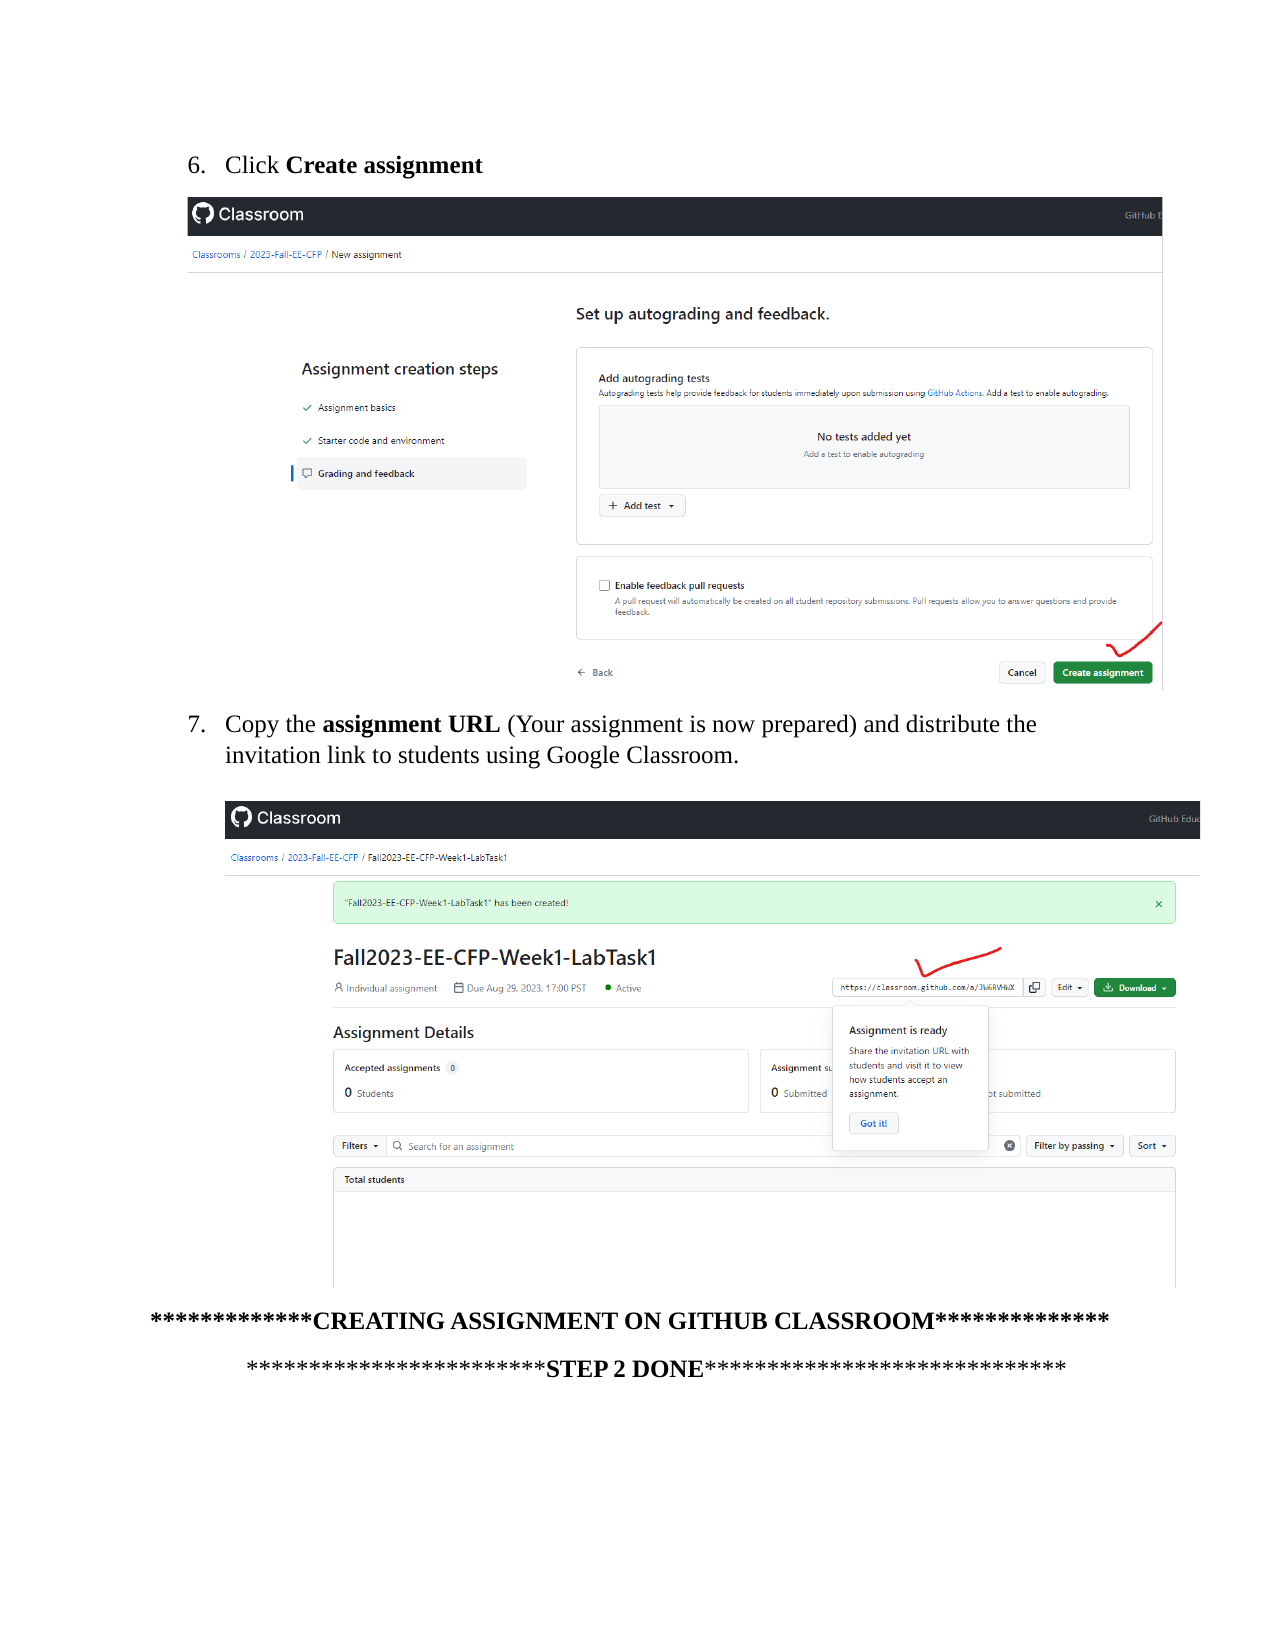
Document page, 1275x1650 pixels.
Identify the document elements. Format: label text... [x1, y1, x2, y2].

list Copy the assignment URL (Your assignment is now prepared) and distribute the invitation link to students using Google Classroom. [187, 709, 1125, 768]
text *************CREATING ASSIGNMENT ON GITHUB CLASSROOM************** [150, 1306, 1125, 1335]
picture [187, 197, 1163, 690]
picture [225, 801, 1200, 1288]
text ************************STEP 2 DONE***************************** [187, 1354, 1125, 1383]
list Click Create assignment [187, 150, 1125, 179]
